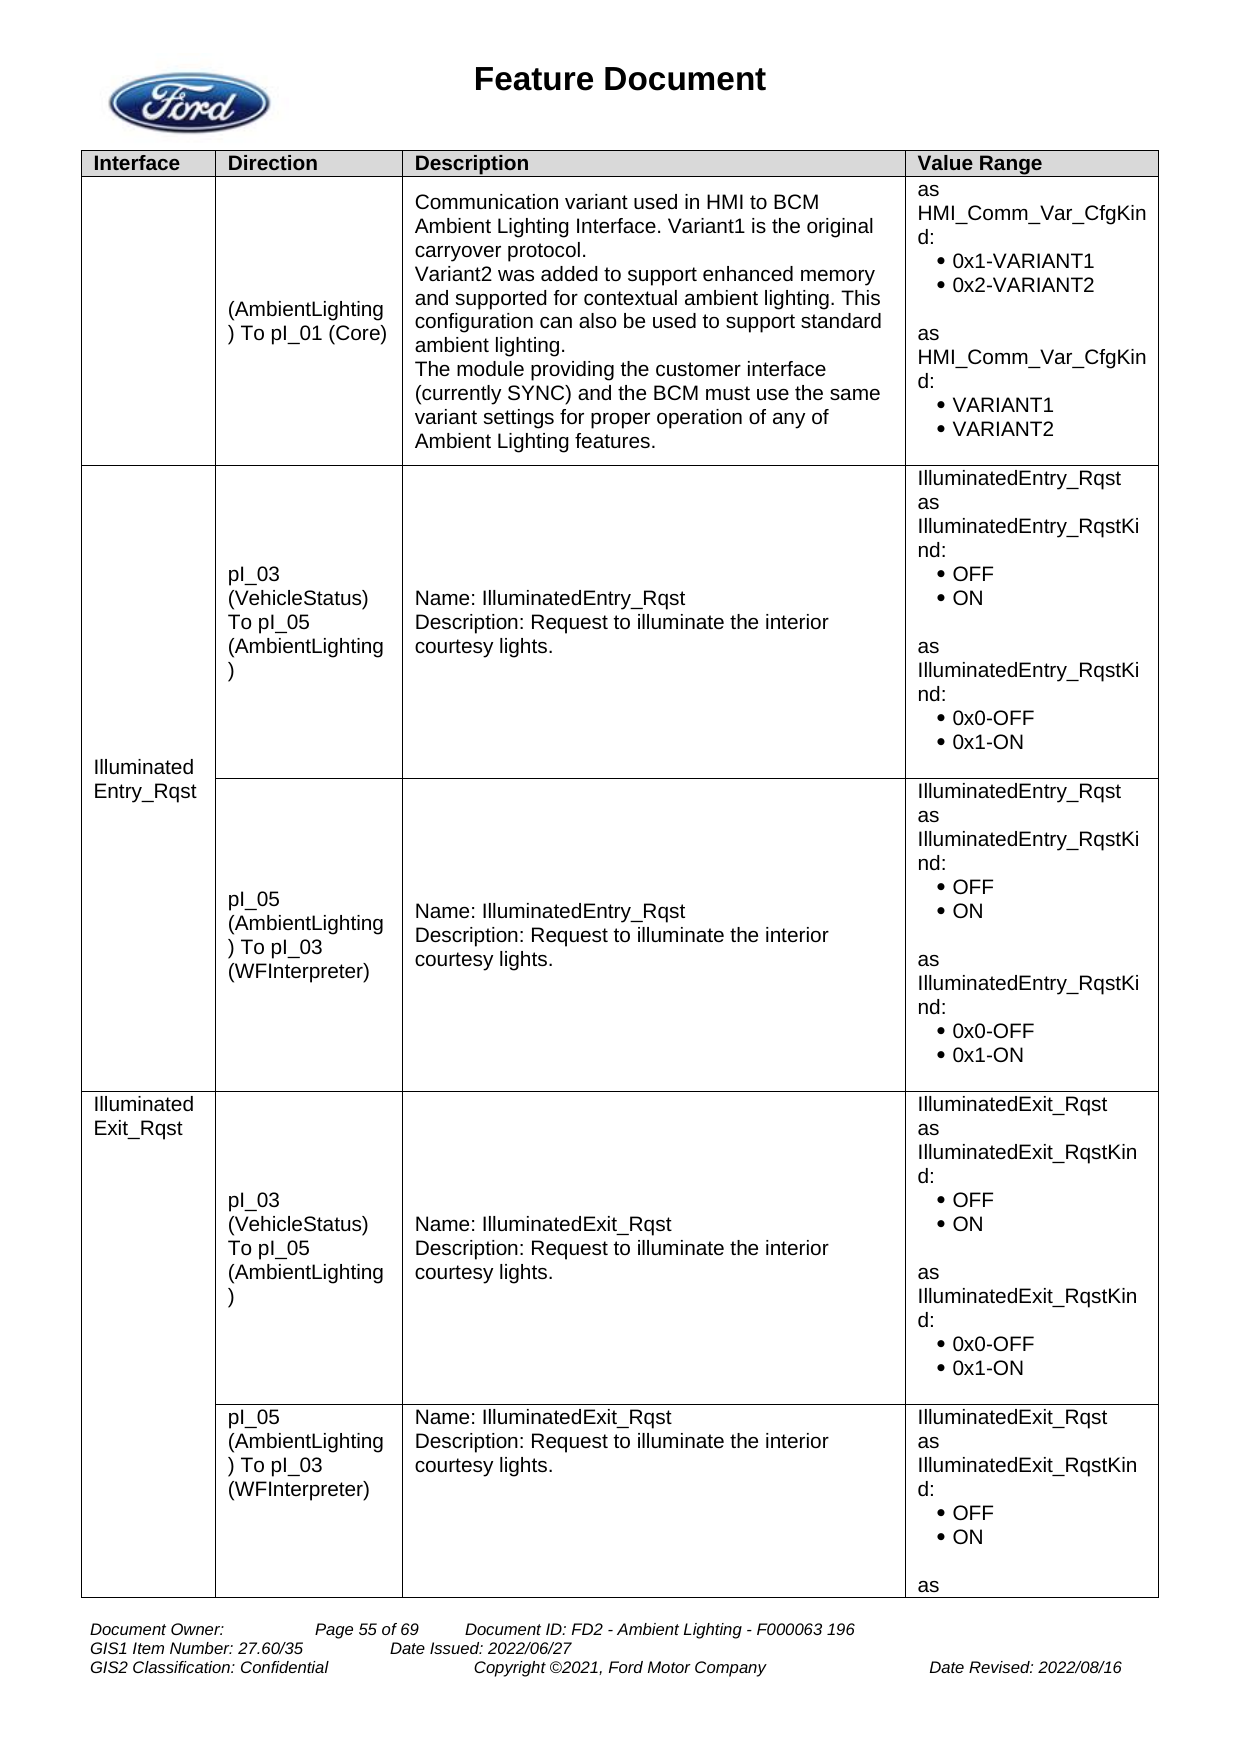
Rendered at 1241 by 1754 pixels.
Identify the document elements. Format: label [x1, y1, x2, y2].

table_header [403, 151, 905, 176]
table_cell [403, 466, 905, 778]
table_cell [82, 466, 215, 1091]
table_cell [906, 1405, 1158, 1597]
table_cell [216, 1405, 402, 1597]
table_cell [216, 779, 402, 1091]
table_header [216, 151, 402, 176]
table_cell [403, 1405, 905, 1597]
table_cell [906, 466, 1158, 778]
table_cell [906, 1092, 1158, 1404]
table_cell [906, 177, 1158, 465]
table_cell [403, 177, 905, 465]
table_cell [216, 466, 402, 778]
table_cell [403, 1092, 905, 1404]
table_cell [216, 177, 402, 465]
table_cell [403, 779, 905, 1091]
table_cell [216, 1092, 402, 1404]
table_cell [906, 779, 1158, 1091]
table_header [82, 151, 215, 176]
picture [89, 53, 290, 150]
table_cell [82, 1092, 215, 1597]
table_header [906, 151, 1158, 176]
